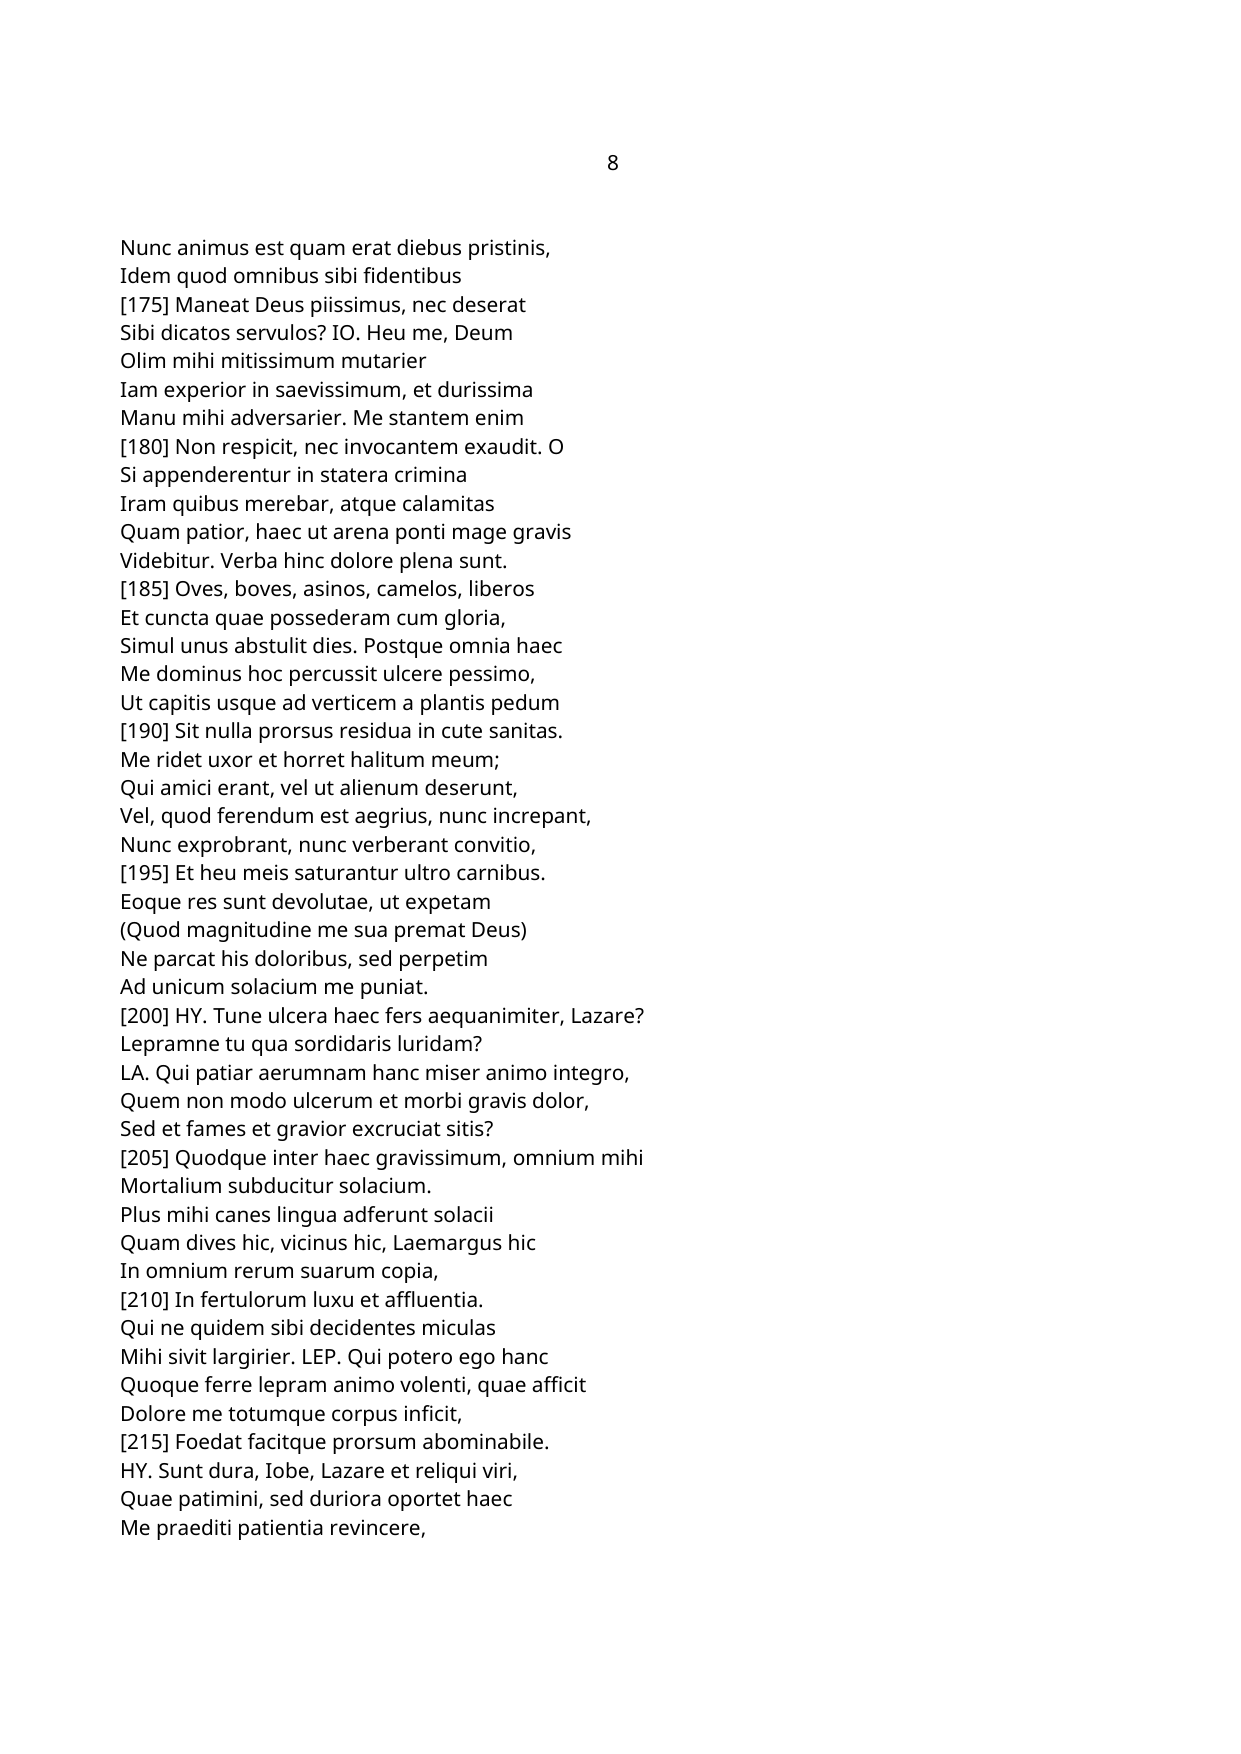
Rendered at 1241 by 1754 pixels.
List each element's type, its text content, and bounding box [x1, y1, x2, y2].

text Nunc exprobrant, nunc verberant convitio, [120, 830, 1120, 858]
text Olim mihi mitissimum mutarier [120, 347, 1120, 375]
text [190] Sit nulla prorsus residua in cute sanitas. [120, 716, 1120, 745]
text Plus mihi canes lingua adferunt solacii [120, 1200, 1120, 1228]
text Quae patimini, sed duriora oportet haec [120, 1484, 1120, 1513]
text Me praediti patientia revincere, [120, 1513, 1120, 1541]
text [210] In fertulorum luxu et affluentia. [120, 1285, 1120, 1313]
text Quam patior, haec ut arena ponti mage gravis [120, 517, 1120, 546]
text [180] Non respicit, nec invocantem exaudit. O [120, 432, 1120, 460]
text Qui amici erant, vel ut alienum deserunt, [120, 773, 1120, 802]
text Lepramne tu qua sordidaris luridam? [120, 1029, 1120, 1058]
text Ut capitis usque ad verticem a plantis pedum [120, 688, 1120, 716]
text Ne parcat his doloribus, sed perpetim [120, 944, 1120, 972]
text [185] Oves, boves, asinos, camelos, liberos [120, 574, 1120, 603]
text Eoque res sunt devolutae, ut expetam [120, 887, 1120, 915]
text Simul unus abstulit dies. Postque omnia haec [120, 631, 1120, 659]
text Ad unicum solacium me puniat. [120, 972, 1120, 1001]
text Nunc animus est quam erat diebus pristinis, [120, 233, 1120, 261]
text Dolore me totumque corpus inficit, [120, 1399, 1120, 1427]
text Me dominus hoc percussit ulcere pessimo, [120, 659, 1120, 688]
text In omnium rerum suarum copia, [120, 1257, 1120, 1285]
text [200] HY. Tune ulcera haec fers aequanimiter, Lazare? [120, 1001, 1120, 1029]
text [175] Maneat Deus piissimus, nec deserat [120, 290, 1120, 318]
text Manu mihi adversarier. Me stantem enim [120, 403, 1120, 432]
text Iram quibus merebar, atque calamitas [120, 489, 1120, 517]
text Quem non modo ulcerum et morbi gravis dolor, [120, 1086, 1120, 1114]
text [205] Quodque inter haec gravissimum, omnium mihi [120, 1143, 1120, 1171]
text [195] Et heu meis saturantur ultro carnibus. [120, 858, 1120, 887]
text Sed et fames et gravior excruciat sitis? [120, 1114, 1120, 1143]
text Si appenderentur in statera crimina [120, 460, 1120, 489]
text [215] Foedat facitque prorsum abominabile. [120, 1427, 1120, 1456]
text Vel, quod ferendum est aegrius, nunc increpant, [120, 802, 1120, 830]
text Mortalium subducitur solacium. [120, 1171, 1120, 1200]
text Idem quod omnibus sibi fidentibus [120, 261, 1120, 290]
text Me ridet uxor et horret halitum meum; [120, 745, 1120, 773]
text Qui ne quidem sibi decidentes miculas [120, 1313, 1120, 1342]
text (Quod magnitudine me sua premat Deus) [120, 915, 1120, 944]
text HY. Sunt dura, Iobe, Lazare et reliqui viri, [120, 1456, 1120, 1484]
text Mihi sivit largirier. LEP. Qui potero ego hanc [120, 1342, 1120, 1370]
text Quoque ferre lepram animo volenti, quae afficit [120, 1370, 1120, 1399]
text Et cuncta quae possederam cum gloria, [120, 603, 1120, 631]
text Quam dives hic, vicinus hic, Laemargus hic [120, 1228, 1120, 1257]
text Sibi dicatos servulos? IO. Heu me, Deum [120, 318, 1120, 347]
text Iam experior in saevissimum, et durissima [120, 375, 1120, 403]
text Videbitur. Verba hinc dolore plena sunt. [120, 546, 1120, 574]
text LA. Qui patiar aerumnam hanc miser animo integro, [120, 1058, 1120, 1086]
